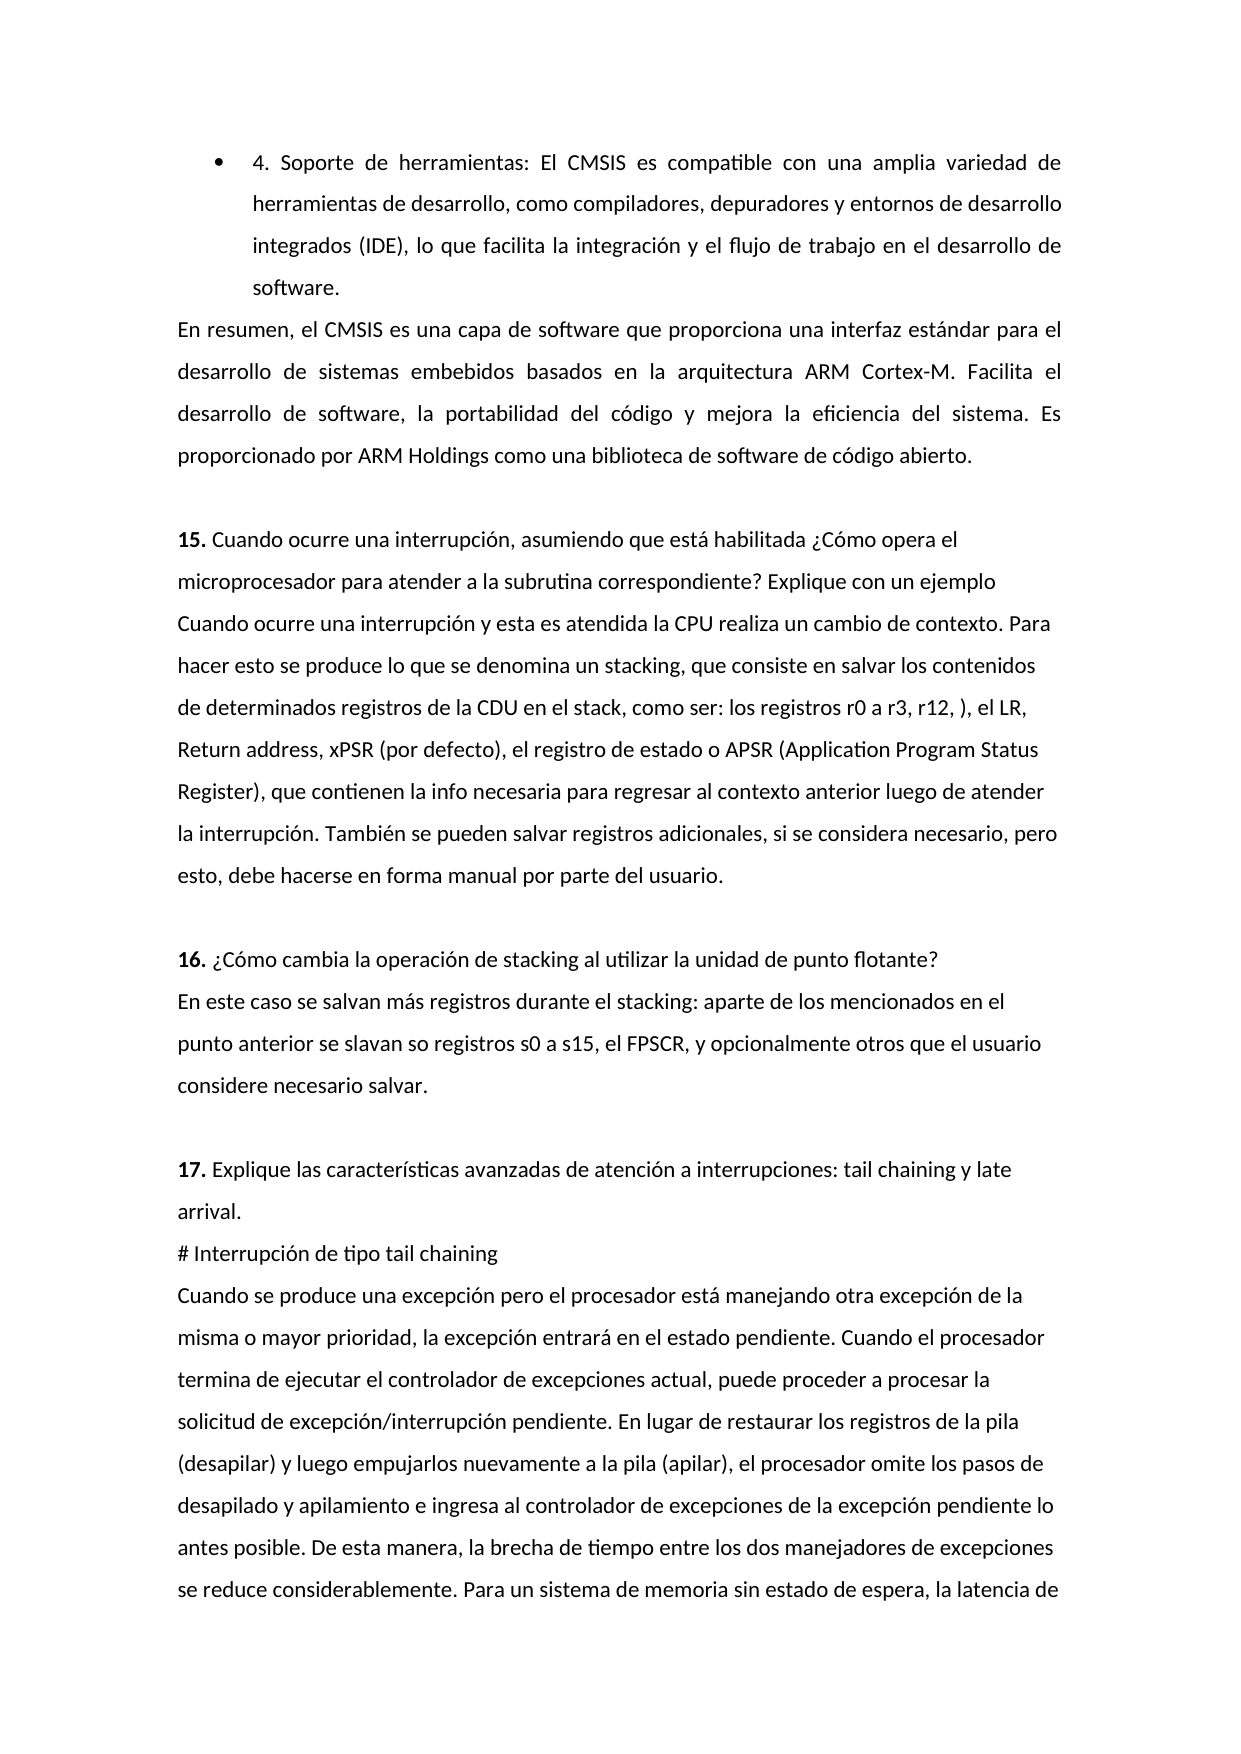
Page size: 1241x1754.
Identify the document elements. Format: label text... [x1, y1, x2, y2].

text 17. Explique las características avanzadas de atención a interrupciones: tail chaining y late arrival. [177, 1155, 1063, 1225]
text # Interrupción de tipo tail chaining [177, 1239, 1063, 1267]
text 16. ¿Cómo cambia la operación de stacking al utilizar la unidad de punto flotante? [177, 945, 1063, 973]
text En este caso se salvan más registros durante el stacking: aparte de los mencionados en el punto anterior se slavan so registros s0 a s15, el FPSCR, y opcionalmente otros que el usuario considere necesario salvar. [177, 987, 1063, 1099]
text Cuando ocurre una interrupción y esta es atendida la CPU realiza un cambio de contexto. Para hacer esto se produce lo que se denomina un stacking, que consiste en salvar los contenidos de determinados registros de la CDU en el stack, como ser: los registros r0 a r3, r12, ), el LR, Return address, xPSR (por defecto), el registro de estado o APSR (Application Program Status Register), que contienen la info necesaria para regresar al contexto anterior luego de atender la interrupción. También se pueden salvar registros adicionales, si se considera necesario, pero esto, debe hacerse en forma manual por parte del usuario. [177, 609, 1063, 889]
text 15. Cuando ocurre una interrupción, asumiendo que está habilitada ¿Cómo opera el microprocesador para atender a la subrutina correspondiente? Explique con un ejemplo [177, 525, 1063, 595]
